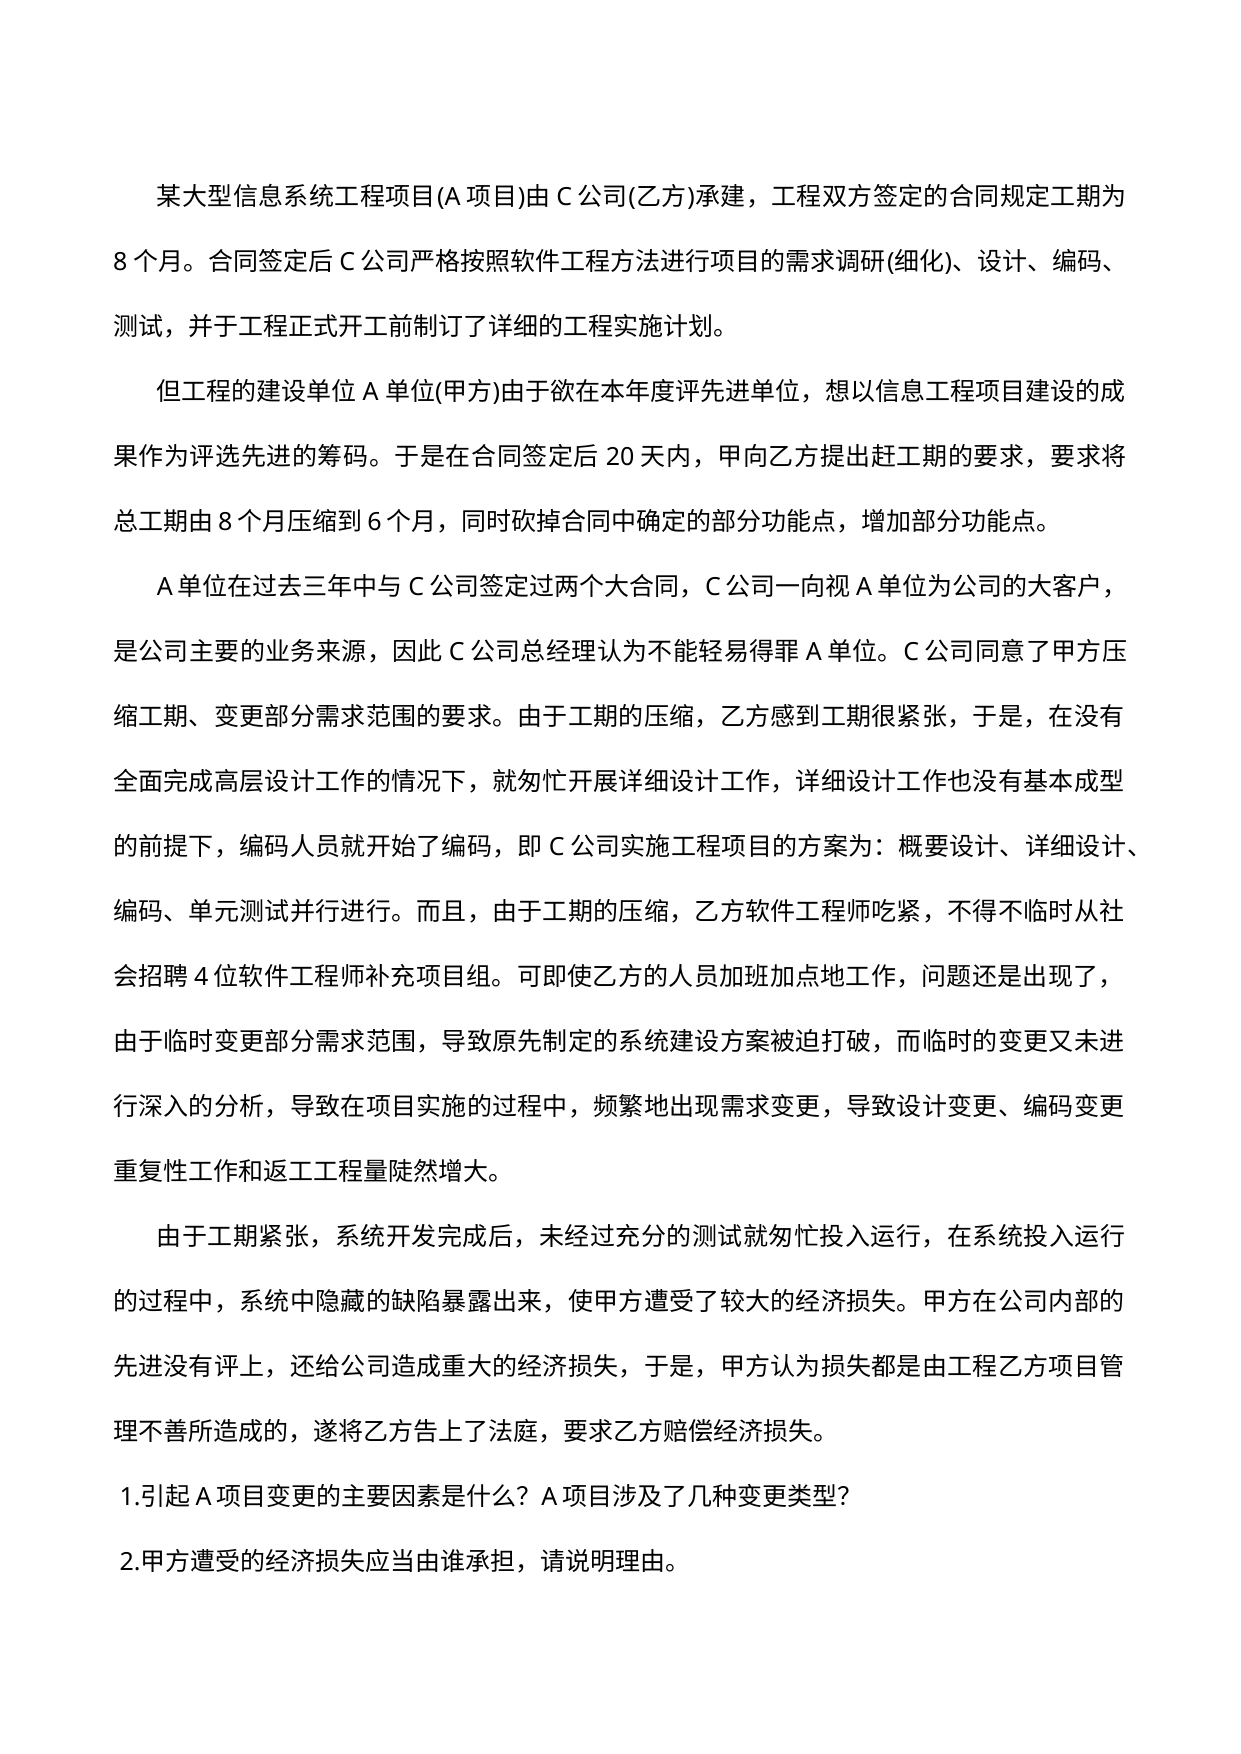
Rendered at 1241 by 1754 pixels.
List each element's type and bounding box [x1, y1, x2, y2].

text [113, 162, 1128, 1592]
